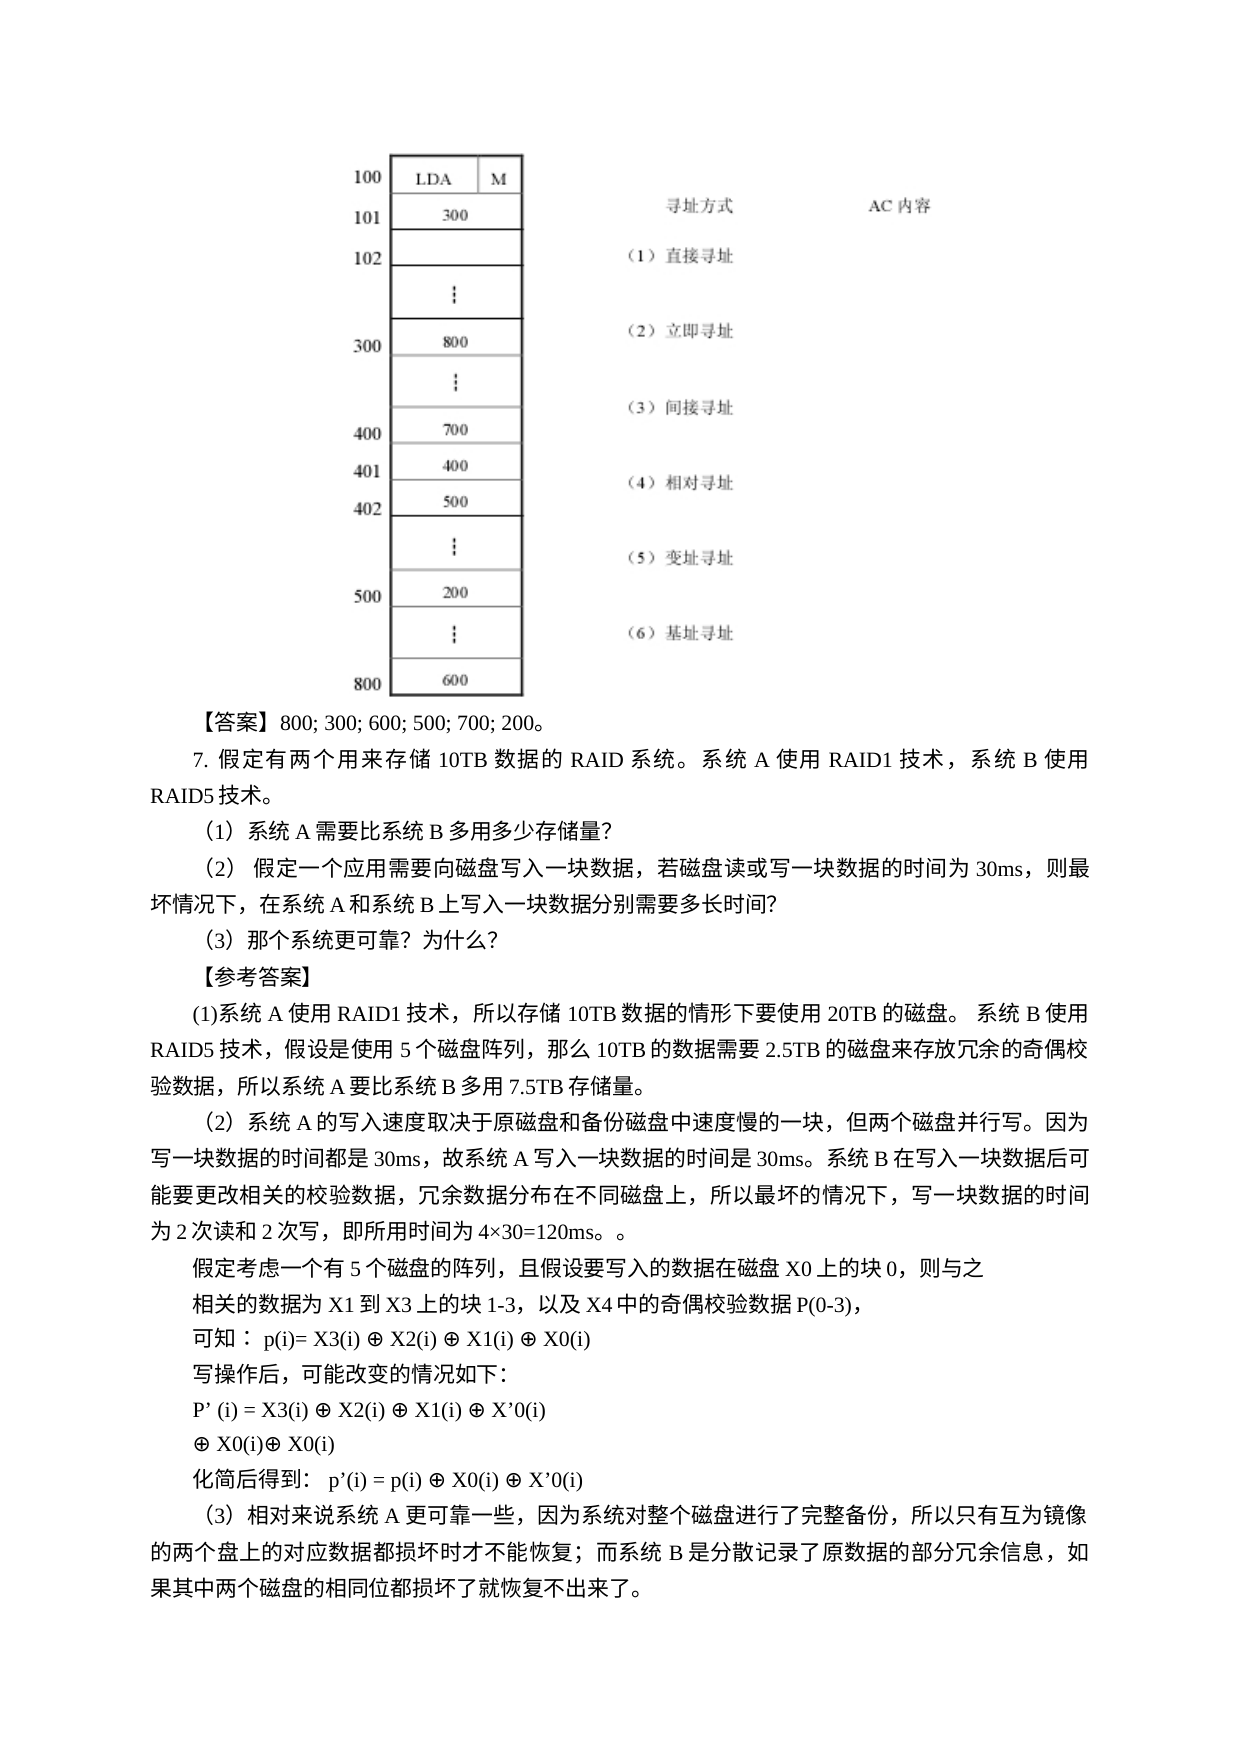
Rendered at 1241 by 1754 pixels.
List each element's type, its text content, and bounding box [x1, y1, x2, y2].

text 【答案】800; 300; 600; 500; 700; 200。 [150, 705, 1090, 737]
text 【参考答案】 [150, 960, 1090, 991]
text ⊕ X0(i)⊕ X0(i) [150, 1428, 1090, 1458]
text （2） 假定一个应用需要向磁盘写入一块数据，若磁盘读或写一块数据的时间为30ms，则最坏情况下，在系统A和系统B上写入一块数据分别需要多长时间？ [150, 851, 1090, 919]
text (1)系统A使用RAID1技术，所以存储10TB数据的情形下要使用20TB的磁盘。 系统B使用RAID5技术，假设是使用5个磁盘阵列，那么10TB的数据需要2.5TB的磁盘来存放冗余的奇偶校验数据，所以系统A要比系统B多用7.5TB存储量。 [150, 996, 1090, 1100]
text P’ (i) = X3(i) ⊕ X2(i) ⊕ X1(i) ⊕ X’0(i) [150, 1394, 1090, 1423]
text 7. 假定有两个用来存储10TB数据的RAID系统。系统A使用RAID1技术，系统B使用RAID5技术。 [150, 742, 1090, 809]
text （3）相对来说系统A 更可靠一些，因为系统对整个磁盘进行了完整备份，所以只有互为镜像的两个盘上的对应数据都损坏时才不能恢复；而系统B是分散记录了原数据的部分冗余信息，如果其中两个磁盘的相同位都损坏了就恢复不出来了。 [150, 1498, 1090, 1603]
text （2）系统A的写入速度取决于原磁盘和备份磁盘中速度慢的一块，但两个磁盘并行写。因为写一块数据的时间都是30ms，故系统A写入一块数据的时间是30ms。系统B在写入一块数据后可能要更改相关的校验数据，冗余数据分布在不同磁盘上，所以最坏的情况下，写一块数据的时间为2次读和2次写，即所用时间为4×30=120ms。。 [150, 1105, 1090, 1246]
picture [349, 149, 933, 700]
text 写操作后，可能改变的情况如下： [150, 1357, 1090, 1389]
text 相关的数据为X1到X3上的块1-3，以及X4中的奇偶校验数据P(0-3)， [150, 1287, 1090, 1318]
text 化简后得到： p’(i) = p(i) ⊕ X0(i) ⊕ X’0(i) [150, 1462, 1090, 1494]
text （3）那个系统更可靠？为什么？ [150, 923, 1090, 955]
text 假定考虑一个有5个磁盘的阵列，且假设要写入的数据在磁盘X0上的块0，则与之 [150, 1251, 1090, 1282]
text （1）系统A需要比系统B多用多少存储量？ [150, 814, 1090, 846]
text 可知： p(i)= X3(i) ⊕ X2(i) ⊕ X1(i) ⊕ X0(i) [150, 1323, 1090, 1353]
